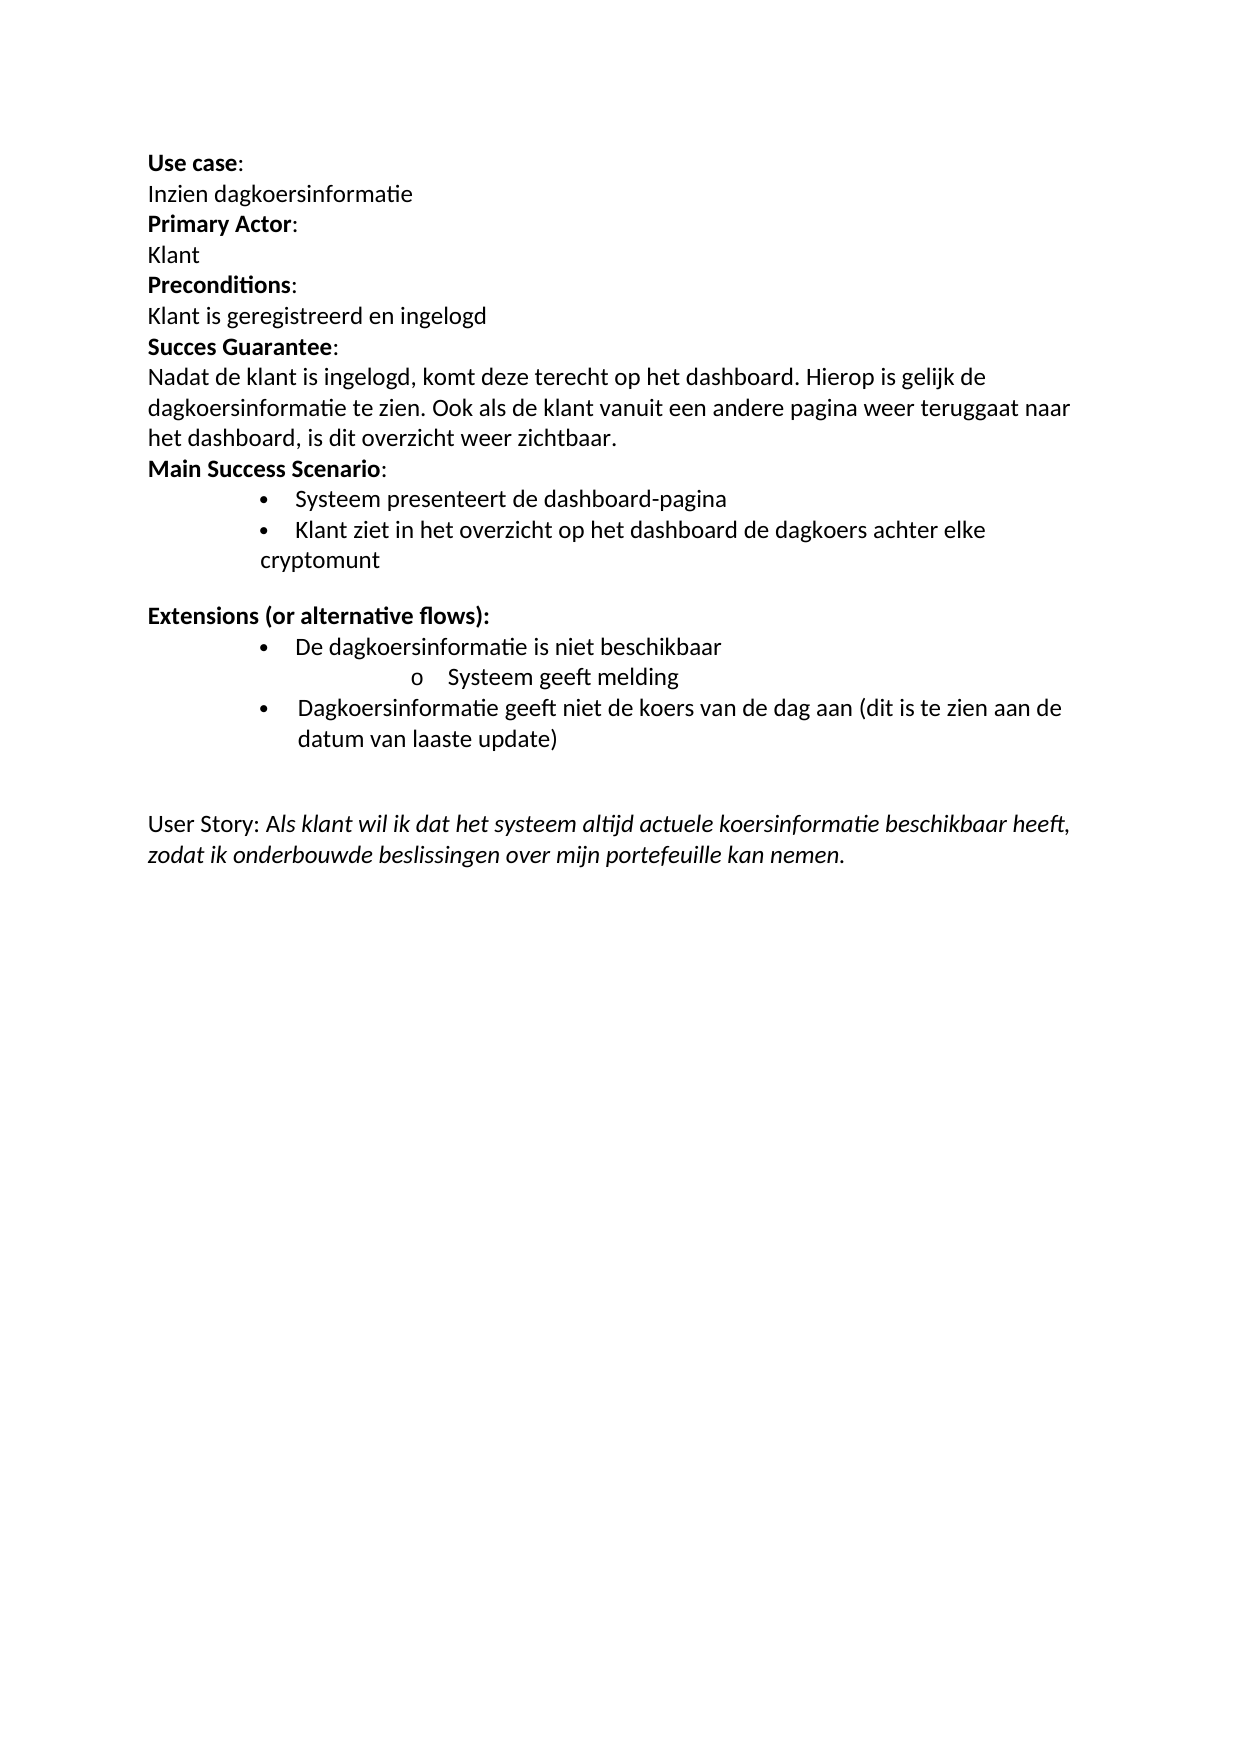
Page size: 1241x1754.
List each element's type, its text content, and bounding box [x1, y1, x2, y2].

text Use case: [148, 148, 1093, 178]
list De dagkoersinformatie is niet beschikbaar [260, 631, 1093, 661]
list Systeem presenteert de dashboard-pagina [260, 483, 1093, 514]
list Systeem geeft melding [410, 661, 1093, 693]
text Main Success Scenario: [148, 453, 1093, 483]
text Nadat de klant is ingelogd, komt deze terecht op het dashboard. Hierop is gelijk de dagkoersinformatie te zien. Ook als de klant vanuit een andere pagina weer teruggaat naar het dashboard, is dit overzicht weer zichtbaar. [148, 361, 1093, 453]
text Primary Actor: [148, 209, 1093, 239]
list Dagkoersinformatie geeft niet de koers van de dag aan (dit is te zien aan de datum van laaste update) [260, 693, 1093, 754]
text Klant [148, 239, 1093, 270]
list Klant ziet in het overzicht op het dashboard de dagkoers achter elke cryptomunt [260, 514, 1093, 575]
text Extensions (or alternative flows): [148, 600, 1093, 631]
text User Story: Als klant wil ik dat het systeem altijd actuele koersinformatie beschikbaar heeft, zodat ik onderbouwde beslissingen over mijn portefeuille kan nemen. [148, 808, 1093, 869]
text Succes Guarantee: [148, 331, 1093, 361]
text Inzien dagkoersinformatie [148, 178, 1093, 209]
text Preconditions: Klant is geregistreerd en ingelogd [148, 270, 1093, 331]
